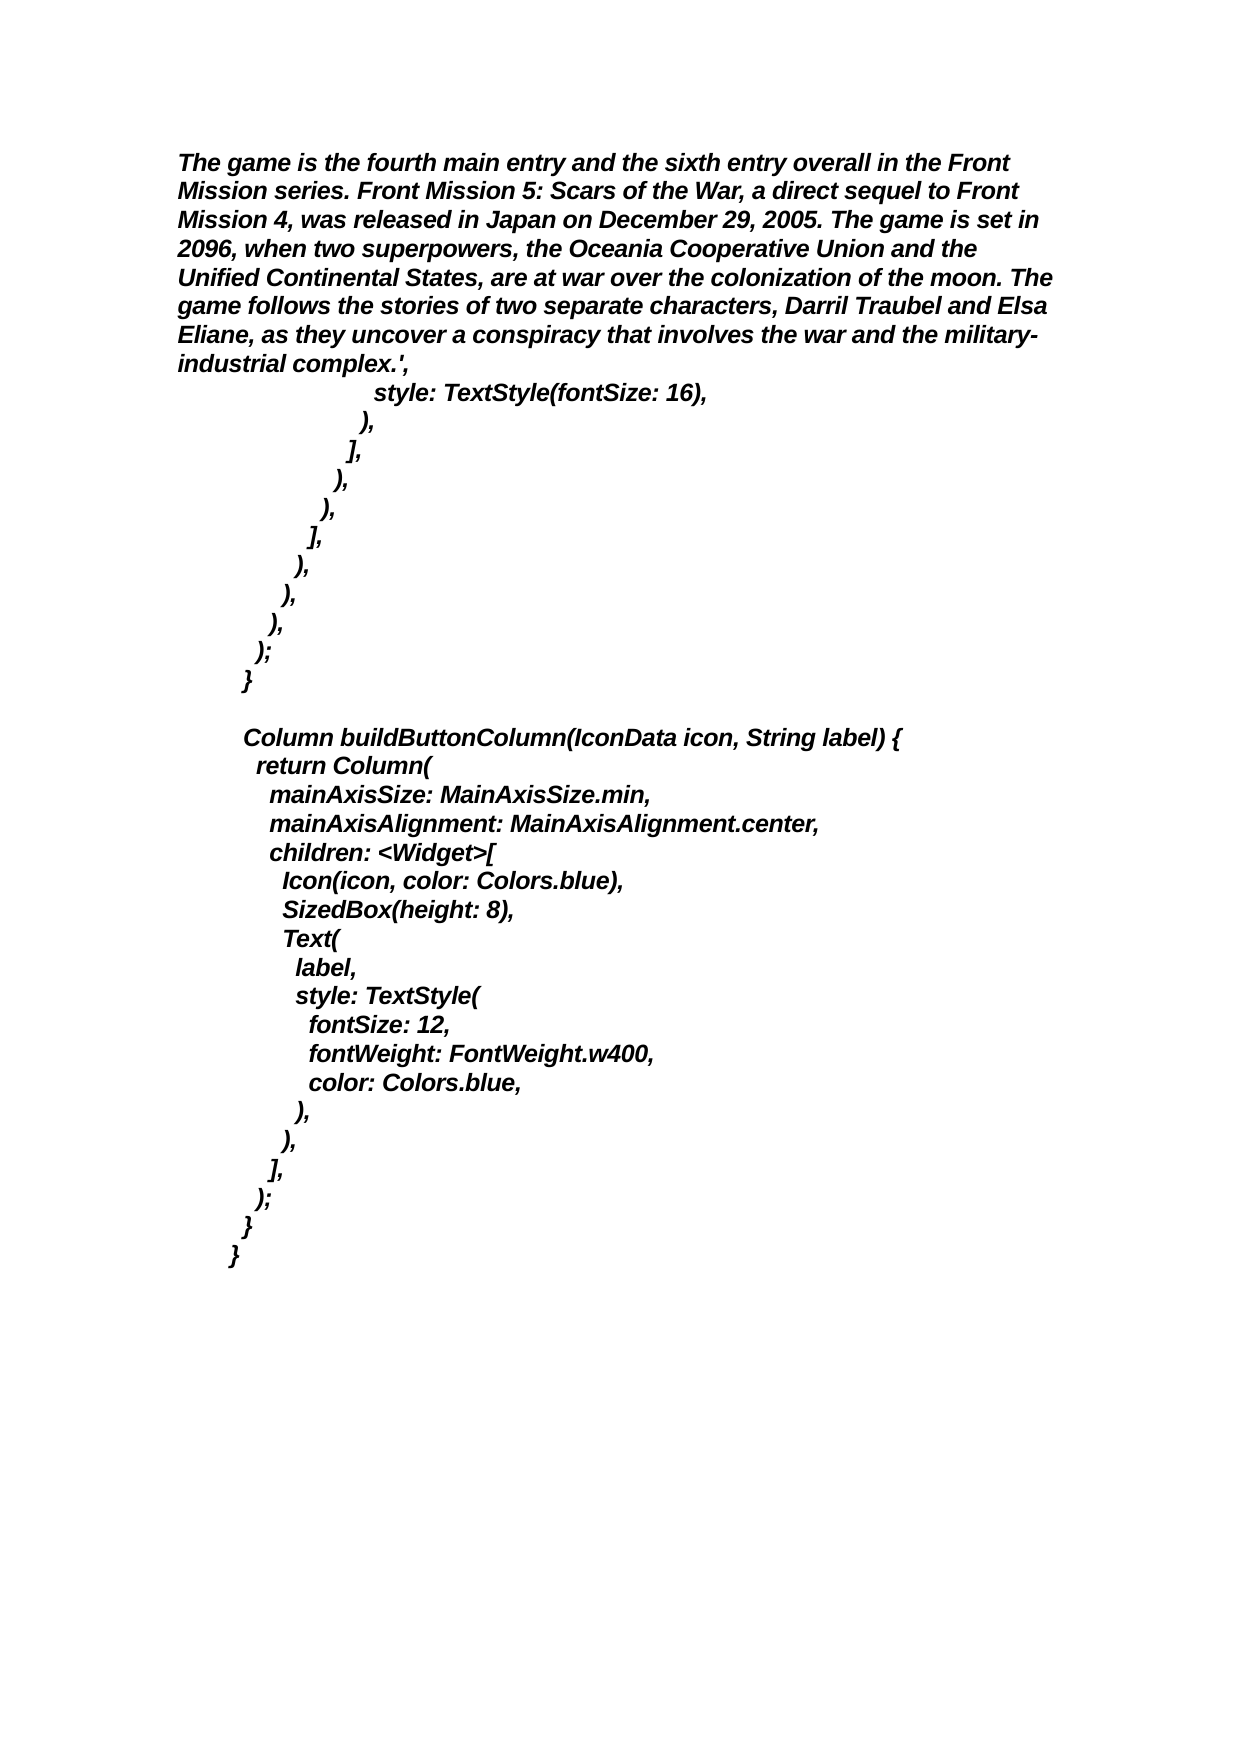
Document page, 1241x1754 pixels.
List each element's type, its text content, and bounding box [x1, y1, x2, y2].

text ), [177, 550, 1063, 579]
text Column buildButtonColumn(IconData icon, String label) { [177, 723, 1063, 751]
text Icon(icon, color: Colors.blue), [177, 866, 1063, 895]
text ], [177, 1154, 1063, 1183]
text color: Colors.blue, [177, 1068, 1063, 1096]
text style: TextStyle( [177, 981, 1063, 1010]
text ), [177, 464, 1063, 493]
text ), [177, 579, 1063, 608]
text Text( [177, 924, 1063, 953]
text } [177, 1211, 1063, 1240]
text ), [177, 1096, 1063, 1125]
text style: TextStyle(fontSize: 16), [177, 378, 1063, 406]
text fontWeight: FontWeight.w400, [177, 1039, 1063, 1068]
text label, [177, 953, 1063, 981]
text } [177, 1240, 1063, 1269]
text ), [177, 608, 1063, 636]
text ), [177, 1125, 1063, 1154]
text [177, 148, 1063, 378]
text ), [177, 406, 1063, 435]
text children: <Widget>[ [177, 838, 1063, 866]
text ); [177, 636, 1063, 665]
text fontSize: 12, [177, 1010, 1063, 1039]
text ], [177, 521, 1063, 550]
text return Column( [177, 751, 1063, 780]
text SizedBox(height: 8), [177, 895, 1063, 924]
text } [177, 665, 1063, 694]
text ], [177, 435, 1063, 464]
text ), [177, 493, 1063, 521]
text mainAxisAlignment: MainAxisAlignment.center, [177, 809, 1063, 838]
text ); [177, 1183, 1063, 1211]
text mainAxisSize: MainAxisSize.min, [177, 780, 1063, 809]
